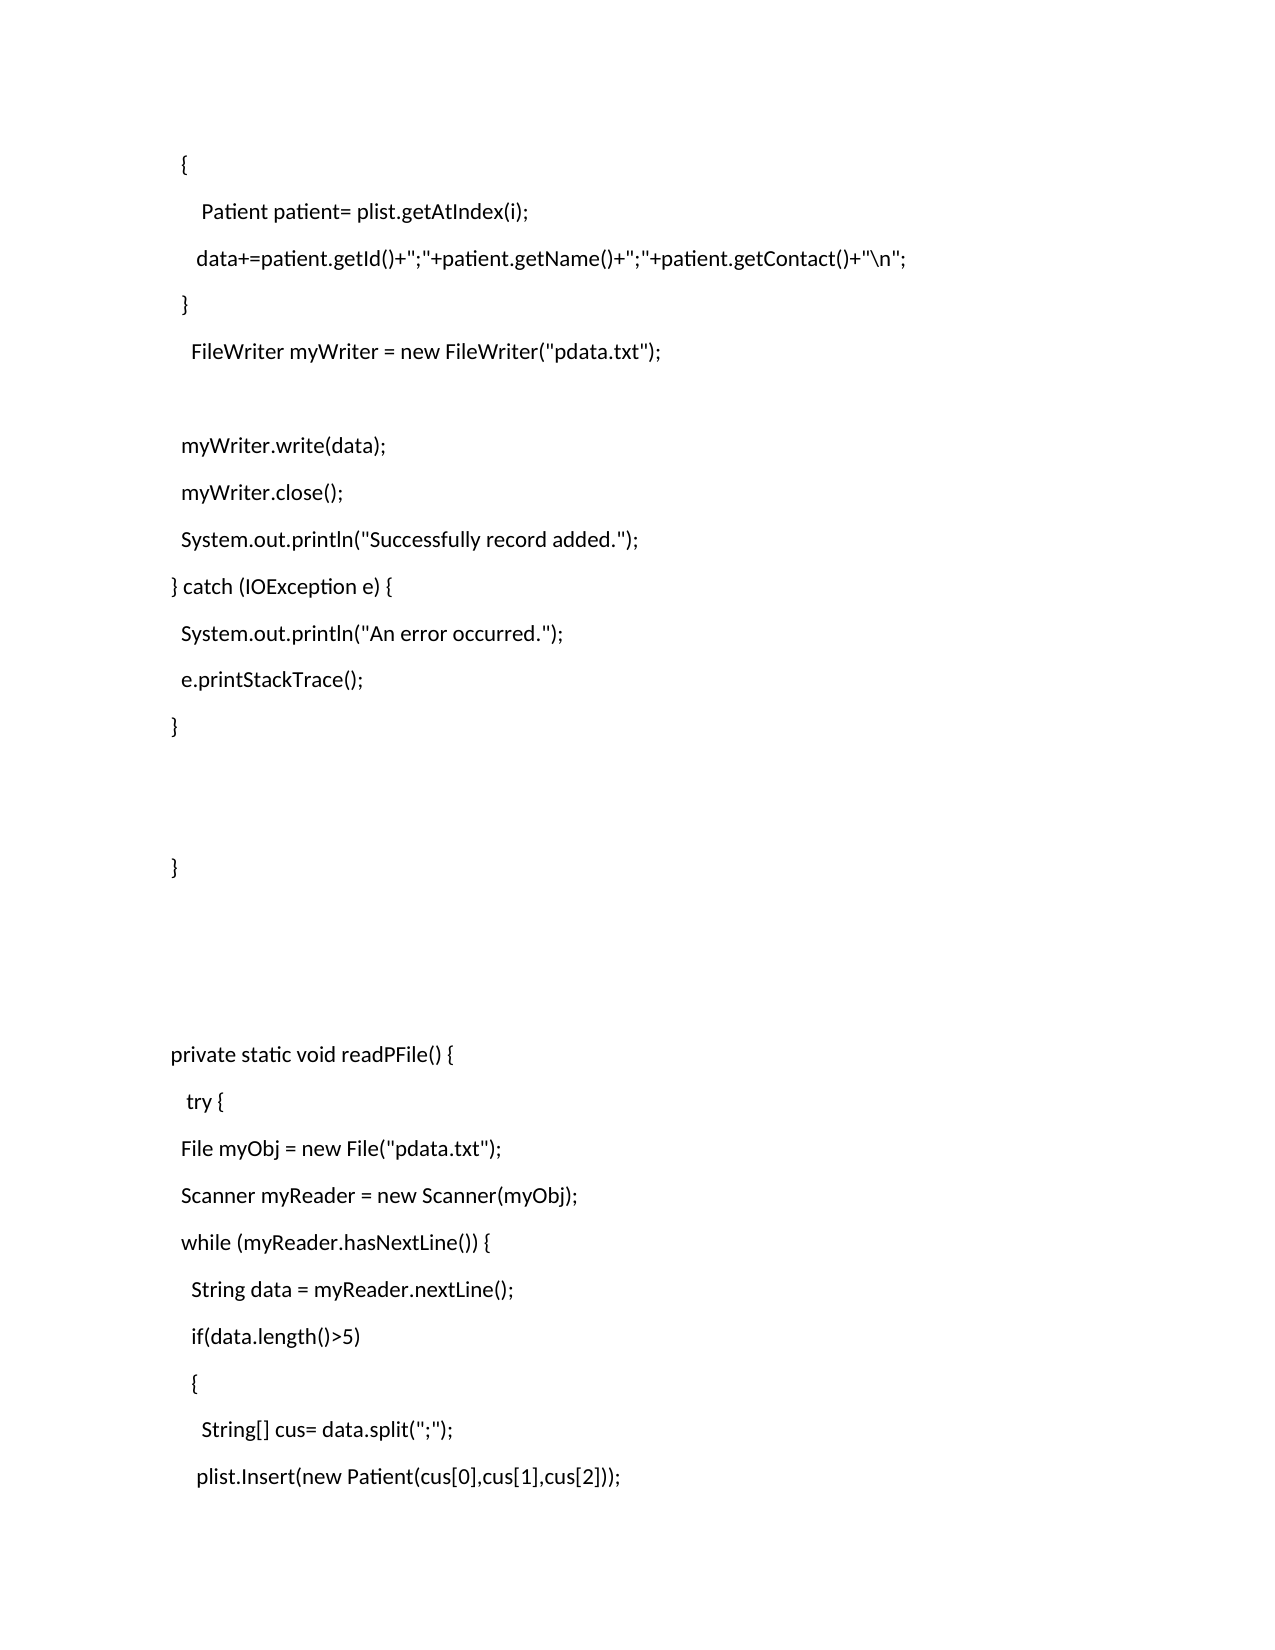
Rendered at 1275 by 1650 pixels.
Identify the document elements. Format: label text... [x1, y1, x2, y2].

text } [150, 291, 1125, 319]
text System.out.println("An error occurred."); [150, 619, 1125, 647]
text data+=patient.getId()+";"+patient.getName()+";"+patient.getContact()+"\n"; [150, 244, 1125, 272]
text Patient patient= plist.getAtIndex(i); [150, 197, 1125, 225]
text } catch (IOException e) { [150, 572, 1125, 600]
text Scanner myReader = new Scanner(myObj); [150, 1181, 1125, 1209]
text FileWriter myWriter = new FileWriter("pdata.txt"); [150, 337, 1125, 366]
text } [150, 712, 1125, 741]
text while (myReader.hasNextLine()) { [150, 1228, 1125, 1256]
text String[] cus= data.split(";"); [150, 1416, 1125, 1444]
text String data = myReader.nextLine(); [150, 1275, 1125, 1303]
text try { [150, 1087, 1125, 1116]
text { [150, 1369, 1125, 1397]
text { [150, 150, 1125, 178]
text plist.Insert(new Patient(cus[0],cus[1],cus[2])); [150, 1462, 1125, 1491]
text myWriter.write(data); [150, 431, 1125, 459]
text System.out.println("Successfully record added."); [150, 525, 1125, 553]
text myWriter.close(); [150, 478, 1125, 506]
text private static void readPFile() { [150, 1041, 1125, 1069]
text e.printStackTrace(); [150, 666, 1125, 694]
text } [150, 853, 1125, 881]
text if(data.length()>5) [150, 1322, 1125, 1350]
text File myObj = new File("pdata.txt"); [150, 1134, 1125, 1162]
